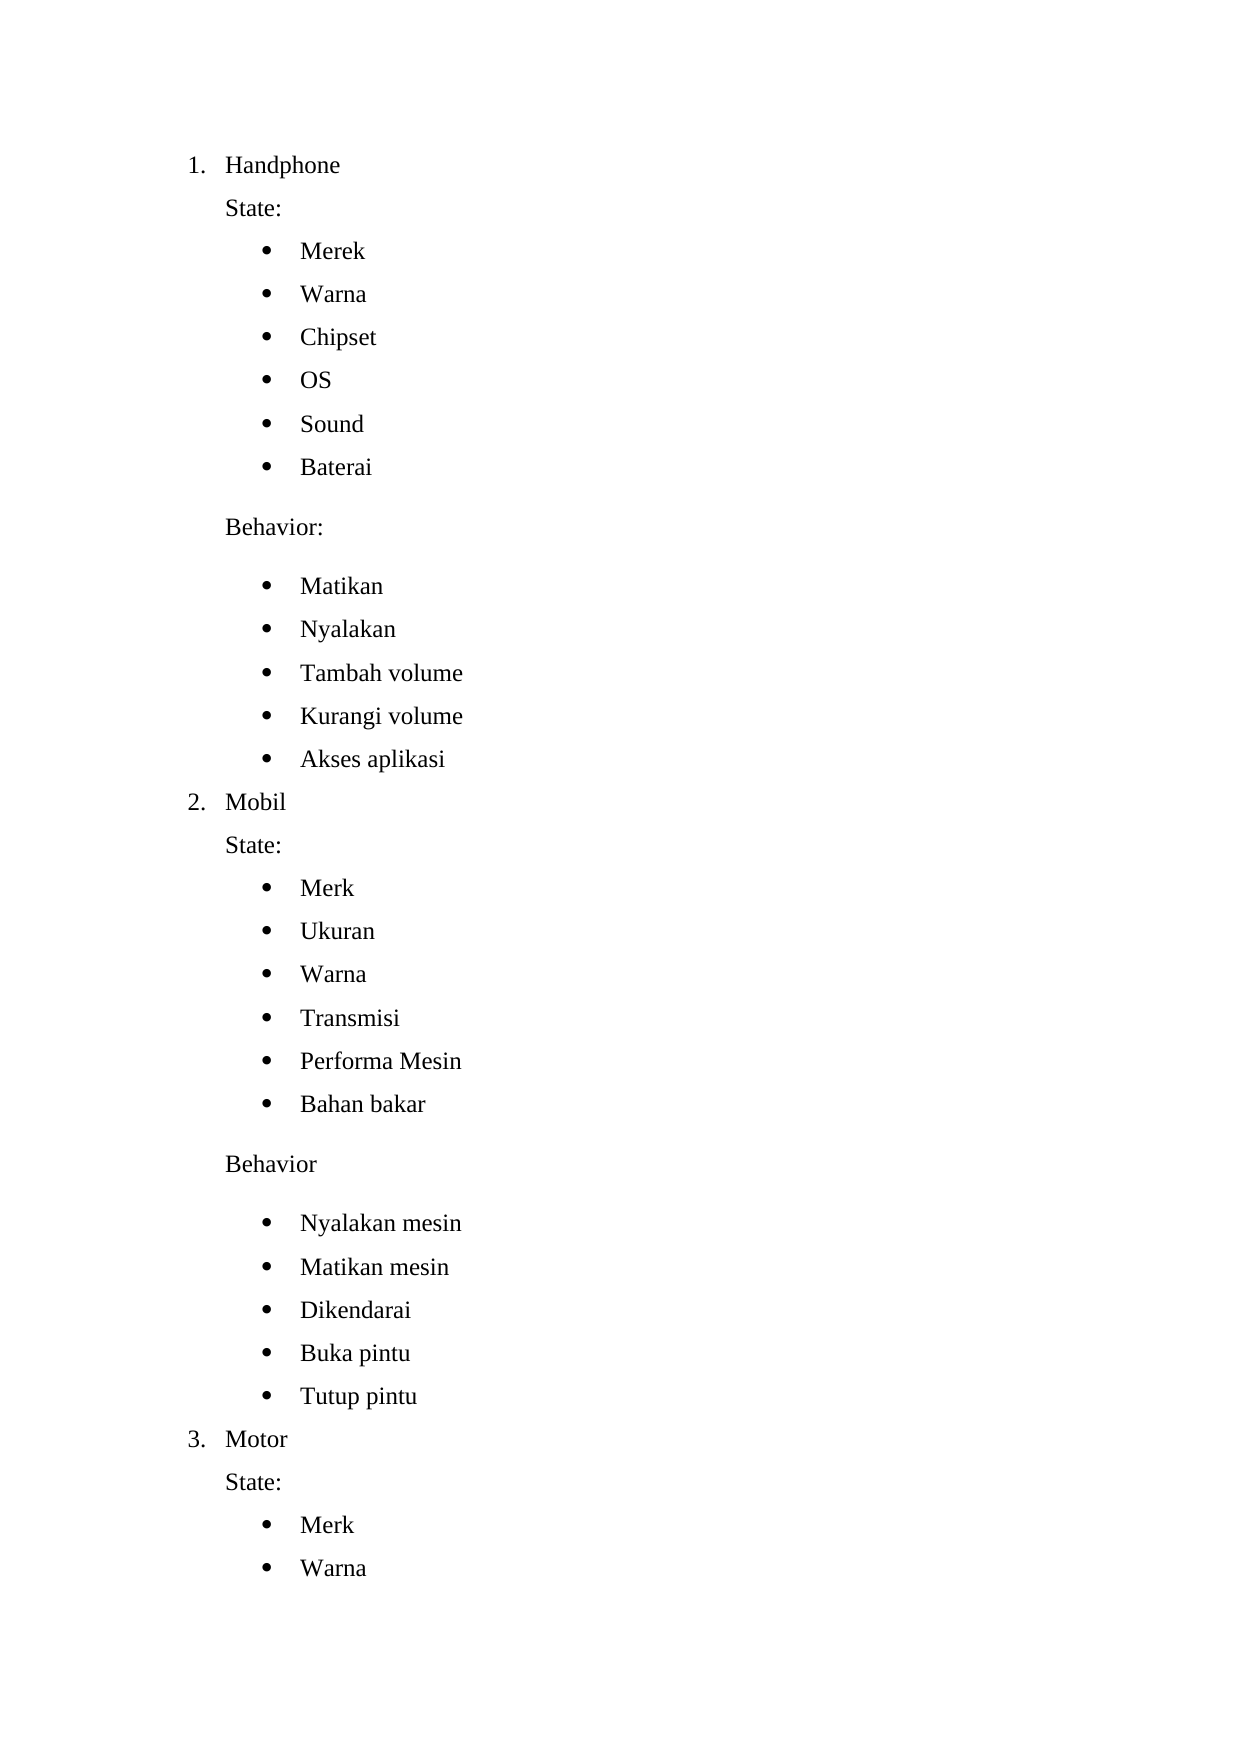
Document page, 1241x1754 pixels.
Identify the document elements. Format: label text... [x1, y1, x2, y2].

list Warna [262, 1553, 1090, 1582]
list Baterai [262, 452, 1090, 481]
list Sound [262, 409, 1090, 437]
list Transmisi [262, 1003, 1090, 1031]
list Tutup pintu [262, 1381, 1090, 1410]
list OS [262, 366, 1090, 394]
list Akses aplikasi [262, 744, 1090, 773]
list Matikan mesin [262, 1252, 1090, 1280]
list Nyalakan [262, 614, 1090, 643]
list Merk [262, 1510, 1090, 1539]
list State: [225, 193, 1090, 222]
list Dikendarai [262, 1295, 1090, 1323]
list Warna [262, 959, 1090, 988]
list Bahan bakar [262, 1089, 1090, 1118]
list Motor [187, 1424, 1090, 1453]
list Tambah volume [262, 658, 1090, 686]
list Matikan [262, 571, 1090, 600]
list Performa Mesin [262, 1046, 1090, 1074]
list Chipset [262, 322, 1090, 351]
list Nyalakan mesin [262, 1208, 1090, 1237]
list Kurangi volume [262, 701, 1090, 729]
list Merk [262, 873, 1090, 902]
list Ukuran [262, 916, 1090, 945]
list State: [225, 830, 1090, 859]
list Buka pintu [262, 1338, 1090, 1367]
list Warna [262, 279, 1090, 308]
list State: [225, 1467, 1090, 1496]
text Behavior: [225, 512, 1090, 540]
list Handphone [187, 150, 1090, 179]
list Merek [262, 236, 1090, 265]
list Mobil [187, 787, 1090, 816]
text Behavior [225, 1149, 1090, 1177]
